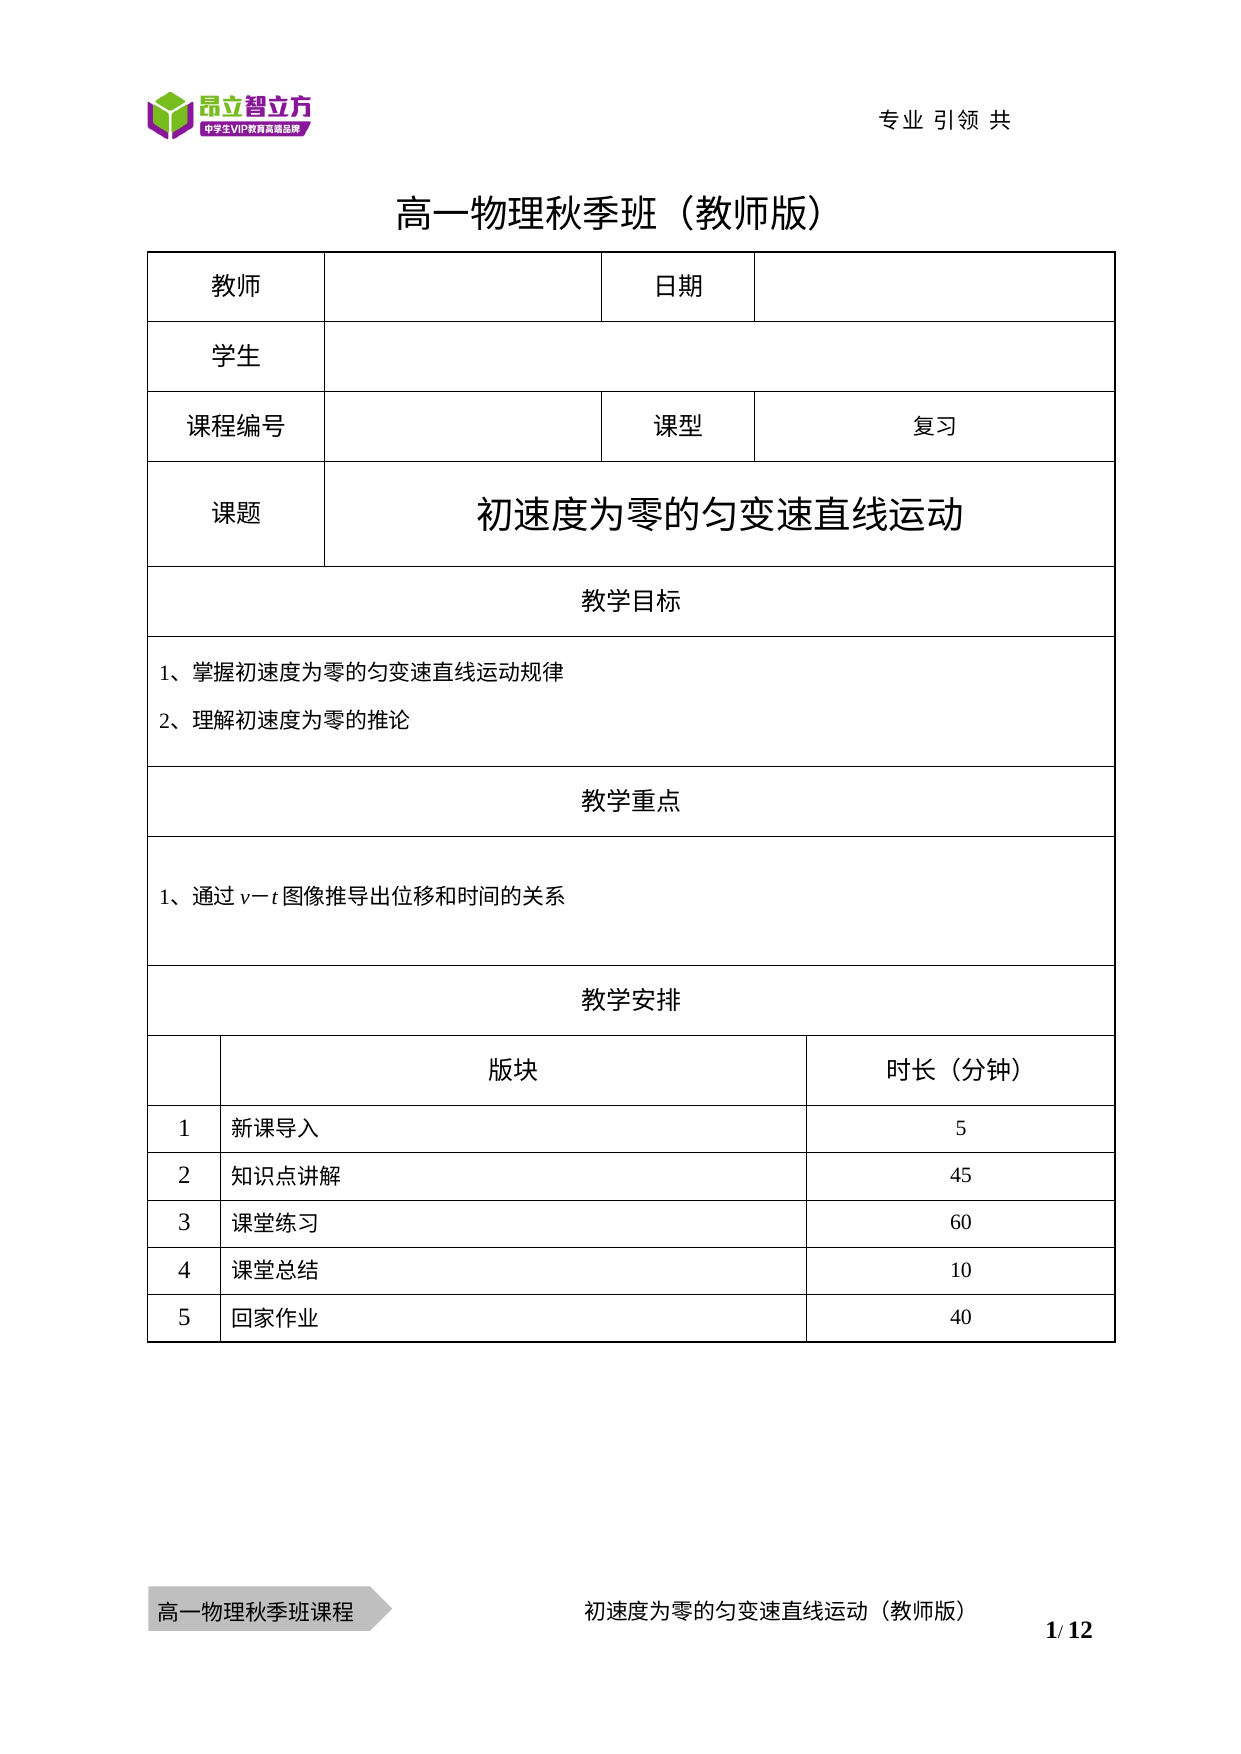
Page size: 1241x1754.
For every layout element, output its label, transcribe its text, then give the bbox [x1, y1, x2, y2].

table_cell 4 [148, 1248, 220, 1294]
table_cell 3 [148, 1201, 220, 1247]
table_cell 初速度为零的匀变速直线运动 [325, 462, 1114, 566]
table_cell 1、掌握初速度为零的匀变速直线运动规律 2、理解初速度为零的推论 [148, 637, 1114, 766]
table_cell 时长（分钟） [807, 1036, 1114, 1105]
table_cell 教学目标 [148, 567, 1114, 636]
table_cell [148, 1036, 220, 1105]
table_cell 45 [807, 1153, 1114, 1199]
table_cell 10 [807, 1248, 1114, 1294]
table_cell 5 [807, 1106, 1114, 1152]
table_cell 课程编号 [148, 392, 324, 461]
table_header 日期 [602, 253, 754, 321]
table_cell [325, 322, 1114, 391]
table_cell 新课导入 [221, 1106, 806, 1152]
table_cell 1 [148, 1106, 220, 1152]
table_cell 2 [148, 1153, 220, 1199]
table_header 教师 [148, 253, 324, 321]
table_cell 5 [148, 1295, 220, 1341]
table_header [755, 253, 1114, 321]
table_cell 学生 [148, 322, 324, 391]
table_cell 课题 [148, 462, 324, 566]
table_header [325, 253, 601, 321]
table_cell 课型 [602, 392, 754, 461]
table_cell 课堂总结 [221, 1248, 806, 1294]
text 高一物理秋季班（教师版） [148, 178, 1092, 243]
table_cell 回家作业 [221, 1295, 806, 1341]
table_cell 1、通过v－t图像推导出位移和时间的关系 [148, 837, 1114, 965]
table_cell 60 [807, 1201, 1114, 1247]
picture [147, 92, 311, 139]
table_cell 教学安排 [148, 966, 1114, 1035]
table_cell 版块 [221, 1036, 806, 1105]
table_cell 教学重点 [148, 767, 1114, 836]
table_cell 课堂练习 [221, 1201, 806, 1247]
table_cell [325, 392, 601, 461]
table_cell 40 [807, 1295, 1114, 1341]
table_cell 复习 [755, 392, 1114, 461]
table_cell 知识点讲解 [221, 1153, 806, 1199]
